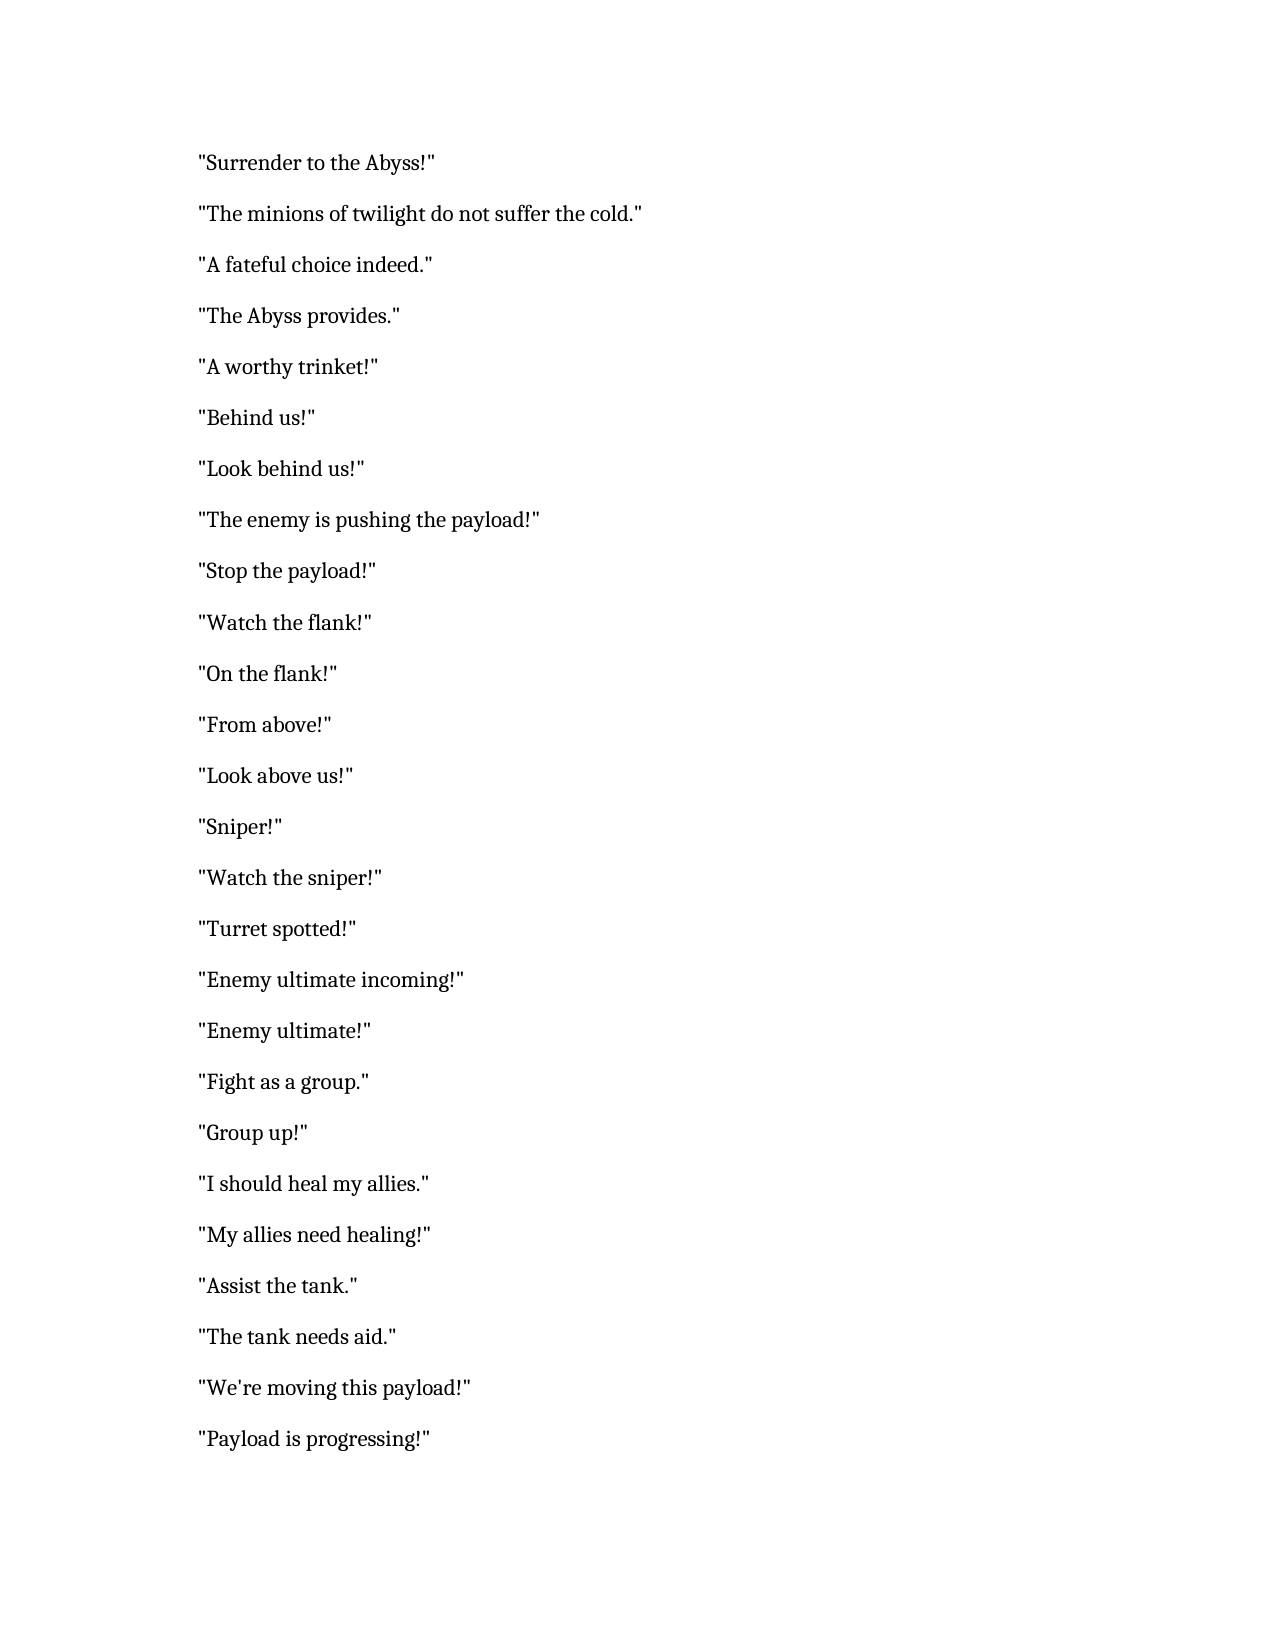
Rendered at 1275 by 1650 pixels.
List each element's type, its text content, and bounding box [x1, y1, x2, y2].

text "The enemy is pushing the payload!" [187, 507, 1087, 534]
text "My allies need healing!" [187, 1222, 1087, 1248]
text "Look behind us!" [187, 456, 1087, 483]
text "The Abyss provides." [187, 303, 1087, 329]
text "Enemy ultimate!" [187, 1018, 1087, 1044]
text "Surrender to the Abyss!" [187, 150, 1087, 176]
text "The minions of twilight do not suffer the cold." [187, 201, 1087, 227]
text "Sniper!" [187, 813, 1087, 840]
text "A fateful choice indeed." [187, 252, 1087, 278]
text "Behind us!" [187, 405, 1087, 432]
text "We're moving this payload!" [187, 1375, 1087, 1401]
text "The tank needs aid." [187, 1324, 1087, 1350]
text "Assist the tank." [187, 1273, 1087, 1299]
text "Fight as a group." [187, 1069, 1087, 1095]
text "Enemy ultimate incoming!" [187, 967, 1087, 993]
text "Group up!" [187, 1120, 1087, 1146]
text "Look above us!" [187, 762, 1087, 789]
text "Payload is progressing!" [187, 1426, 1087, 1452]
text "A worthy trinket!" [187, 354, 1087, 381]
text "Watch the sniper!" [187, 864, 1087, 891]
text "I should heal my allies." [187, 1171, 1087, 1197]
text "Stop the payload!" [187, 558, 1087, 585]
text "On the flank!" [187, 660, 1087, 687]
text "Watch the flank!" [187, 609, 1087, 636]
text "Turret spotted!" [187, 916, 1087, 942]
text "From above!" [187, 711, 1087, 738]
